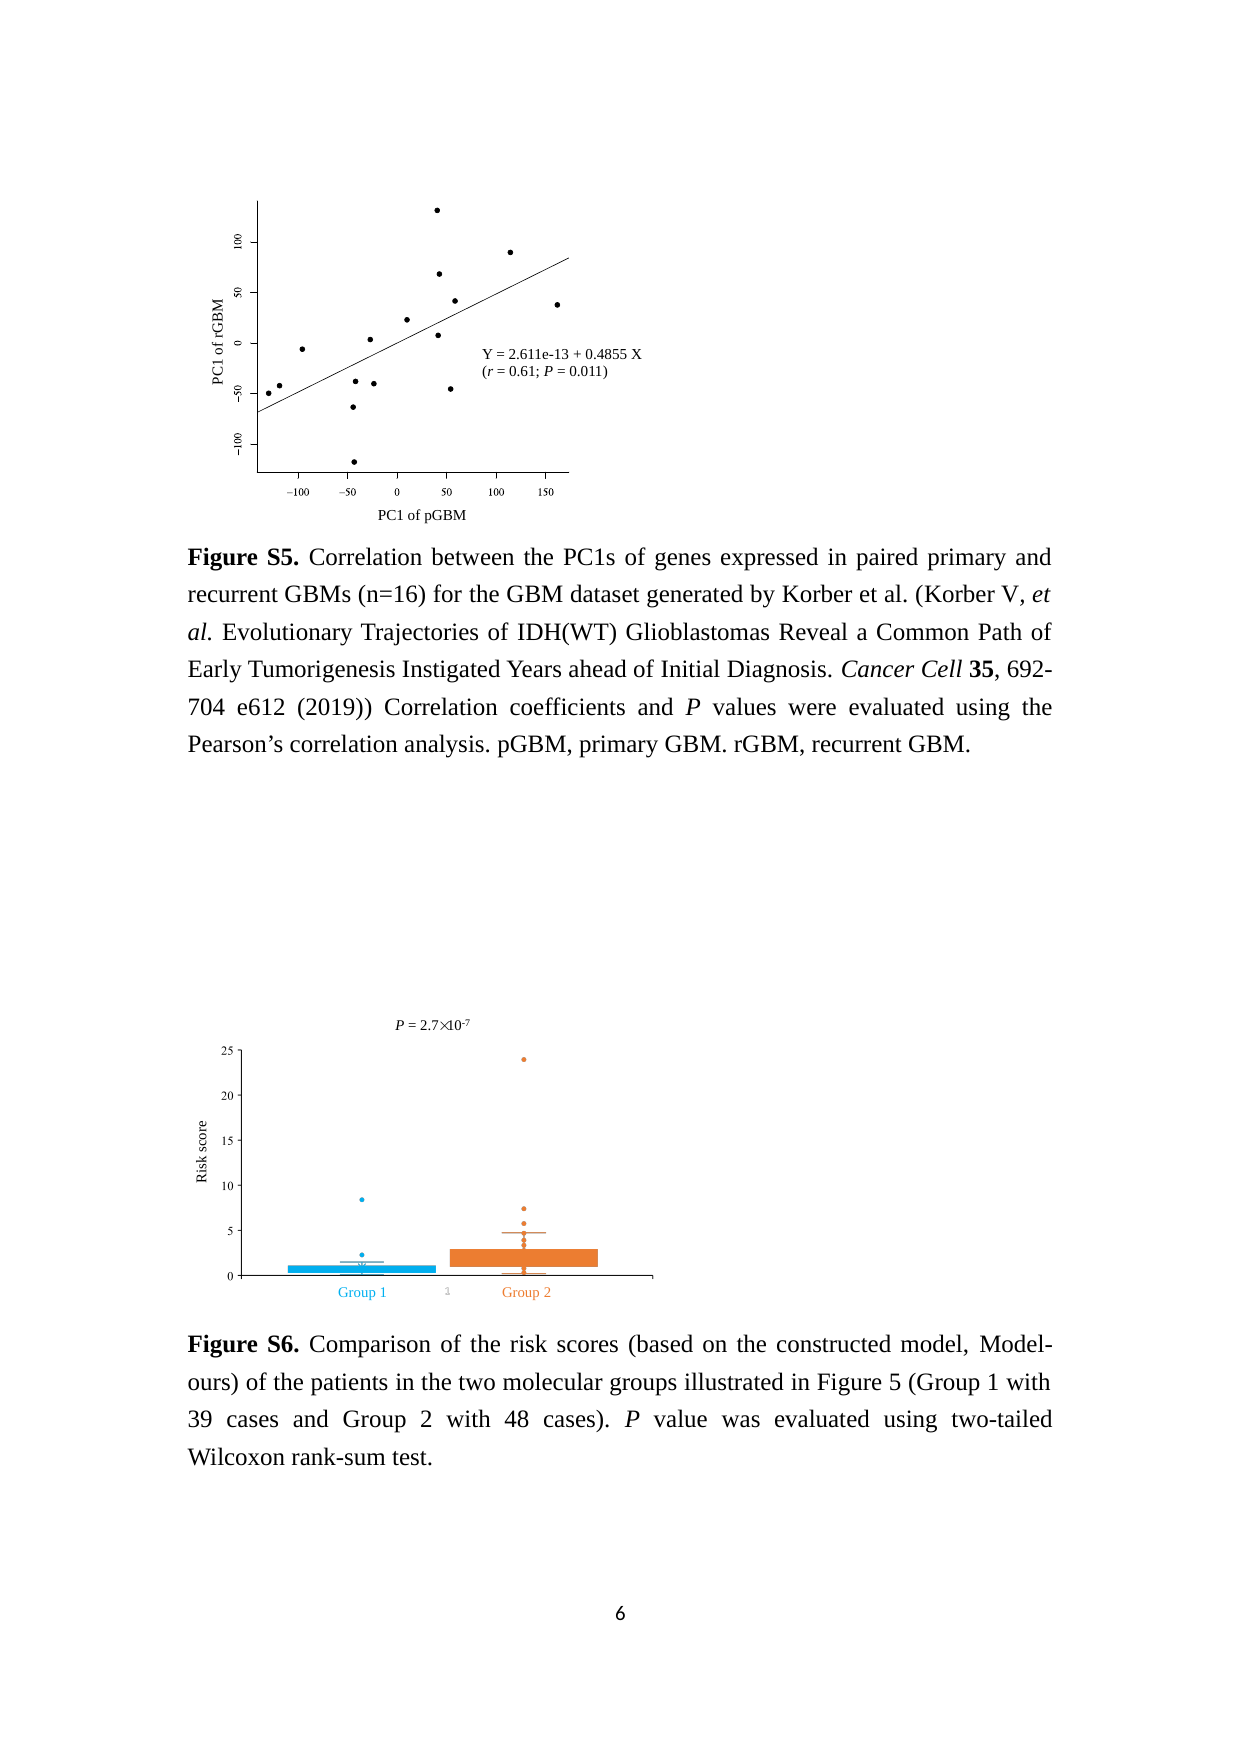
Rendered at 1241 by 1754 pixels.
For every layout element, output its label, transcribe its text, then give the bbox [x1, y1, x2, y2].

picture [368, 1290, 374, 1300]
text Figure S6. Comparison of the risk scores (based on the constructed model, Model-ours) of the patients in the two molecular groups illustrated in Figure 5 (Group 1 with 39 cases and Group 2 with 48 cases). P value was evaluated using two-tailed Wilcoxon rank-sum test. [187, 1325, 1053, 1475]
text Figure S5. Correlation between the PC1s of genes expressed in paired primary and recurrent GBMs (n=16) for the GBM dataset generated by Korber et al. (Korber V, et al. Evolutionary Trajectories of IDH(WT) Glioblastomas Reveal a Common Path of Early Tumorigenesis Instigated Years ahead of Initial Diagnosis. Cancer Cell 35, 692-704 e612 (2019)) Correlation coefficients and P values were evaluated using the Pearson’s correlation analysis. pGBM, primary GBM. rGBM, recurrent GBM. [187, 537, 1053, 762]
